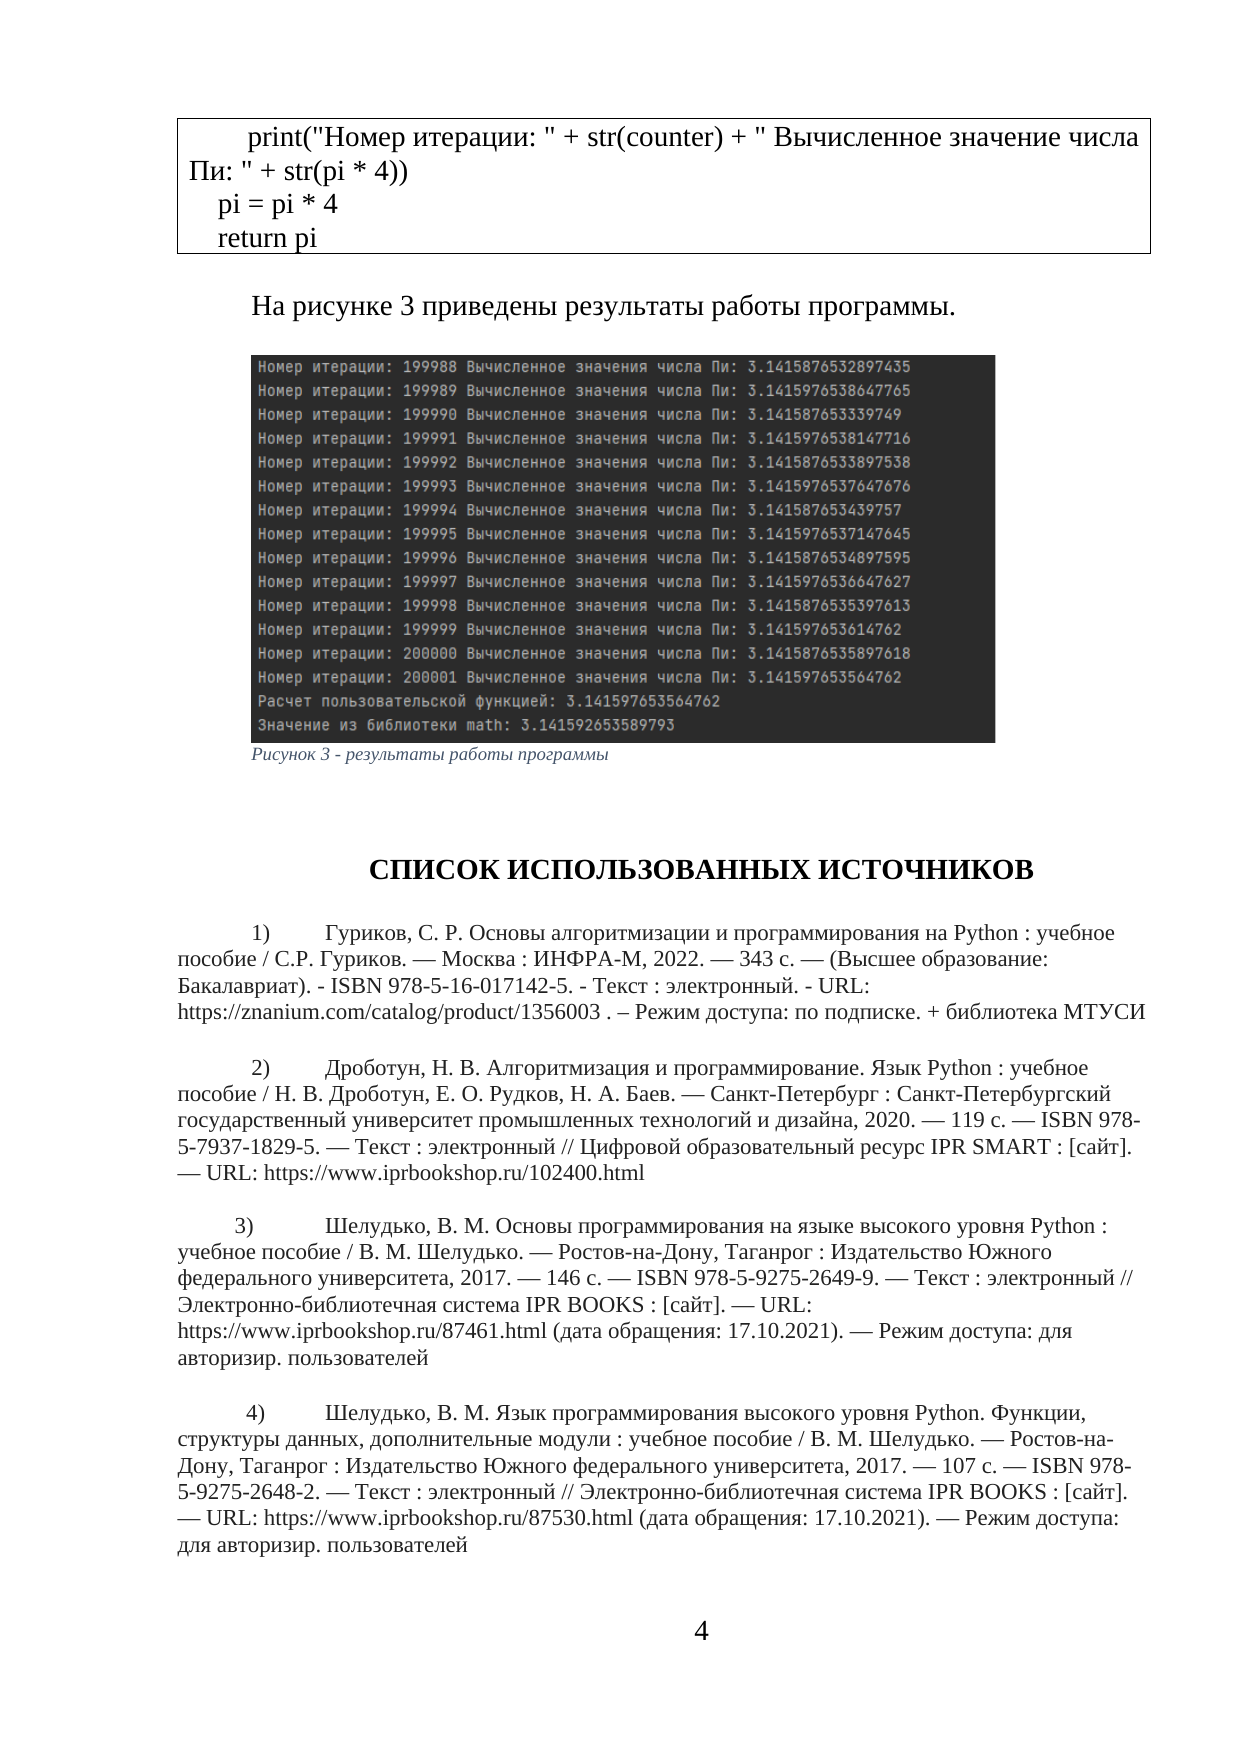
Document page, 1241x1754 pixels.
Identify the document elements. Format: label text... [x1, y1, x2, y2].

text 4) Шелудько, В. М. Язык программирования высокого уровня Python. Функции, структуры данных, дополнительные модули : учебное пособие / В. М. Шелудько. — Ростов-на-Дону, Таганрог : Издательство Южного федерального университета, 2017. — 107 c. — ISBN 978-5-9275-2648-2. — Текст : электронный // Электронно-библиотечная система IPR BOOKS : [сайт]. — URL: https://www.iprbookshop.ru/87530.html (дата обращения: 17.10.2021). — Режим доступа: для авторизир. пользователей [177, 1399, 1152, 1557]
text 1) Гуриков, С. Р. Основы алгоритмизации и программирования на Python : учебное пособие / С.Р. Гуриков. — Москва : ИНФРА-М, 2022. — 343 с. — (Высшее образование: Бакалавриат). - ISBN 978-5-16-017142-5. - Текст : электронный. - URL: https://znanium.com/catalog/product/1356003 . – Режим доступа: по подписке. + библиотека МТУСИ [177, 919, 1152, 1024]
text СПИСОК ИСПОЛЬЗОВАННЫХ ИСТОЧНИКОВ [177, 852, 1152, 886]
picture [251, 355, 996, 743]
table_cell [178, 119, 1150, 253]
text На рисунке 3 приведены результаты работы программы. [177, 288, 1152, 321]
text Рисунок 3 - результаты работы программы [177, 742, 1152, 764]
text 2) Дроботун, Н. В. Алгоритмизация и программирование. Язык Python : учебное пособие / Н. В. Дроботун, Е. О. Рудков, Н. А. Баев. — Санкт-Петербург : Санкт-Петербургский государственный университет промышленных технологий и дизайна, 2020. — 119 c. — ISBN 978-5-7937-1829-5. — Текст : электронный // Цифровой образовательный ресурс IPR SMART : [сайт]. — URL: https://www.iprbookshop.ru/102400.html 3) Шелудько, В. М. Основы программирования на языке высокого уровня Python : учебное пособие / В. М. Шелудько. — Ростов-на-Дону, Таганрог : Издательство Южного федерального университета, 2017. — 146 c. — ISBN 978-5-9275-2649-9. — Текст : электронный // Электронно-библиотечная система IPR BOOKS : [сайт]. — URL: https://www.iprbookshop.ru/87461.html (дата обращения: 17.10.2021). — Режим доступа: для авторизир. пользователей [177, 1054, 1152, 1370]
